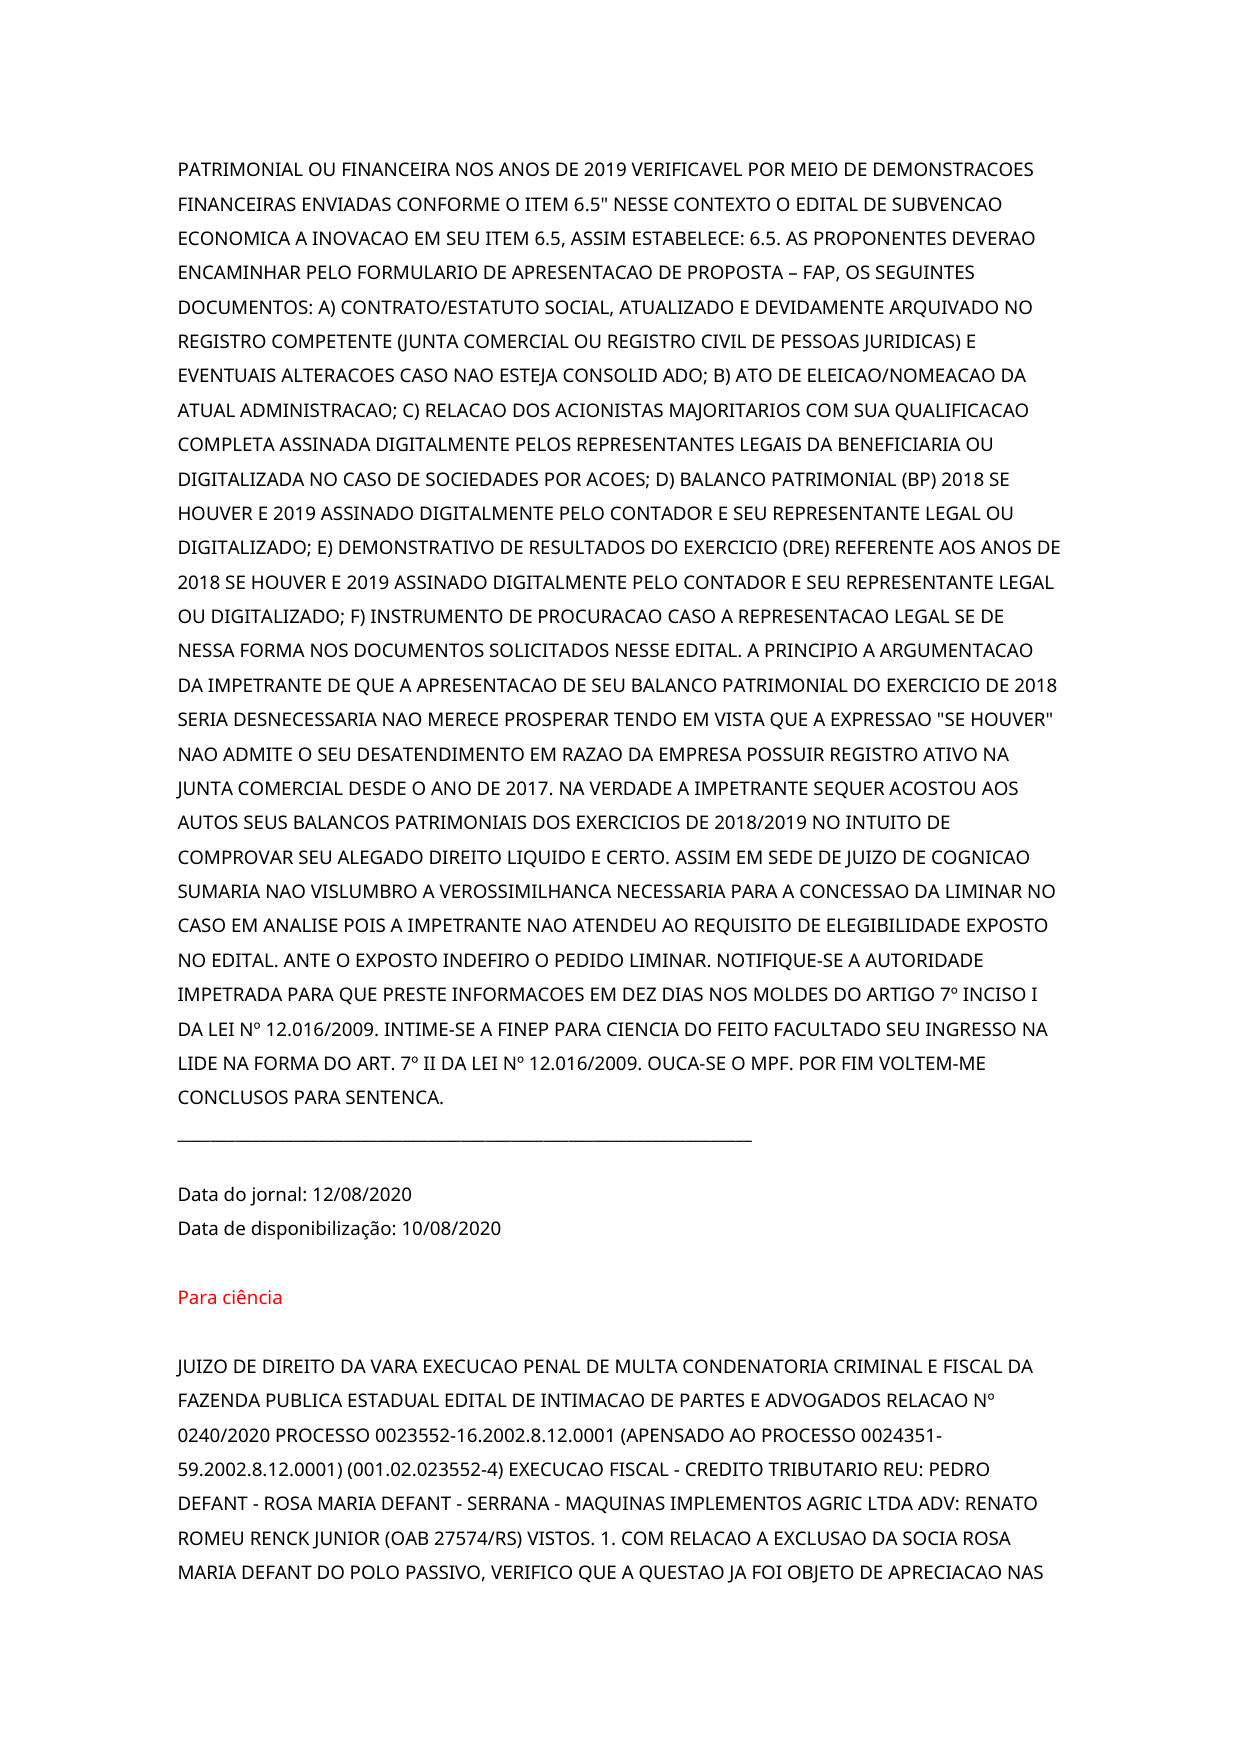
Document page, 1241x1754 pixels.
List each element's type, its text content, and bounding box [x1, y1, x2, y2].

text Data de disponibilização: 10/08/2020 [177, 1207, 1063, 1241]
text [177, 148, 1063, 1110]
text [177, 1344, 1063, 1585]
text Para ciência [177, 1276, 1063, 1310]
text Data do jornal: 12/08/2020 [177, 1172, 1063, 1207]
text _____________________________________________________________________ [177, 1110, 1063, 1144]
